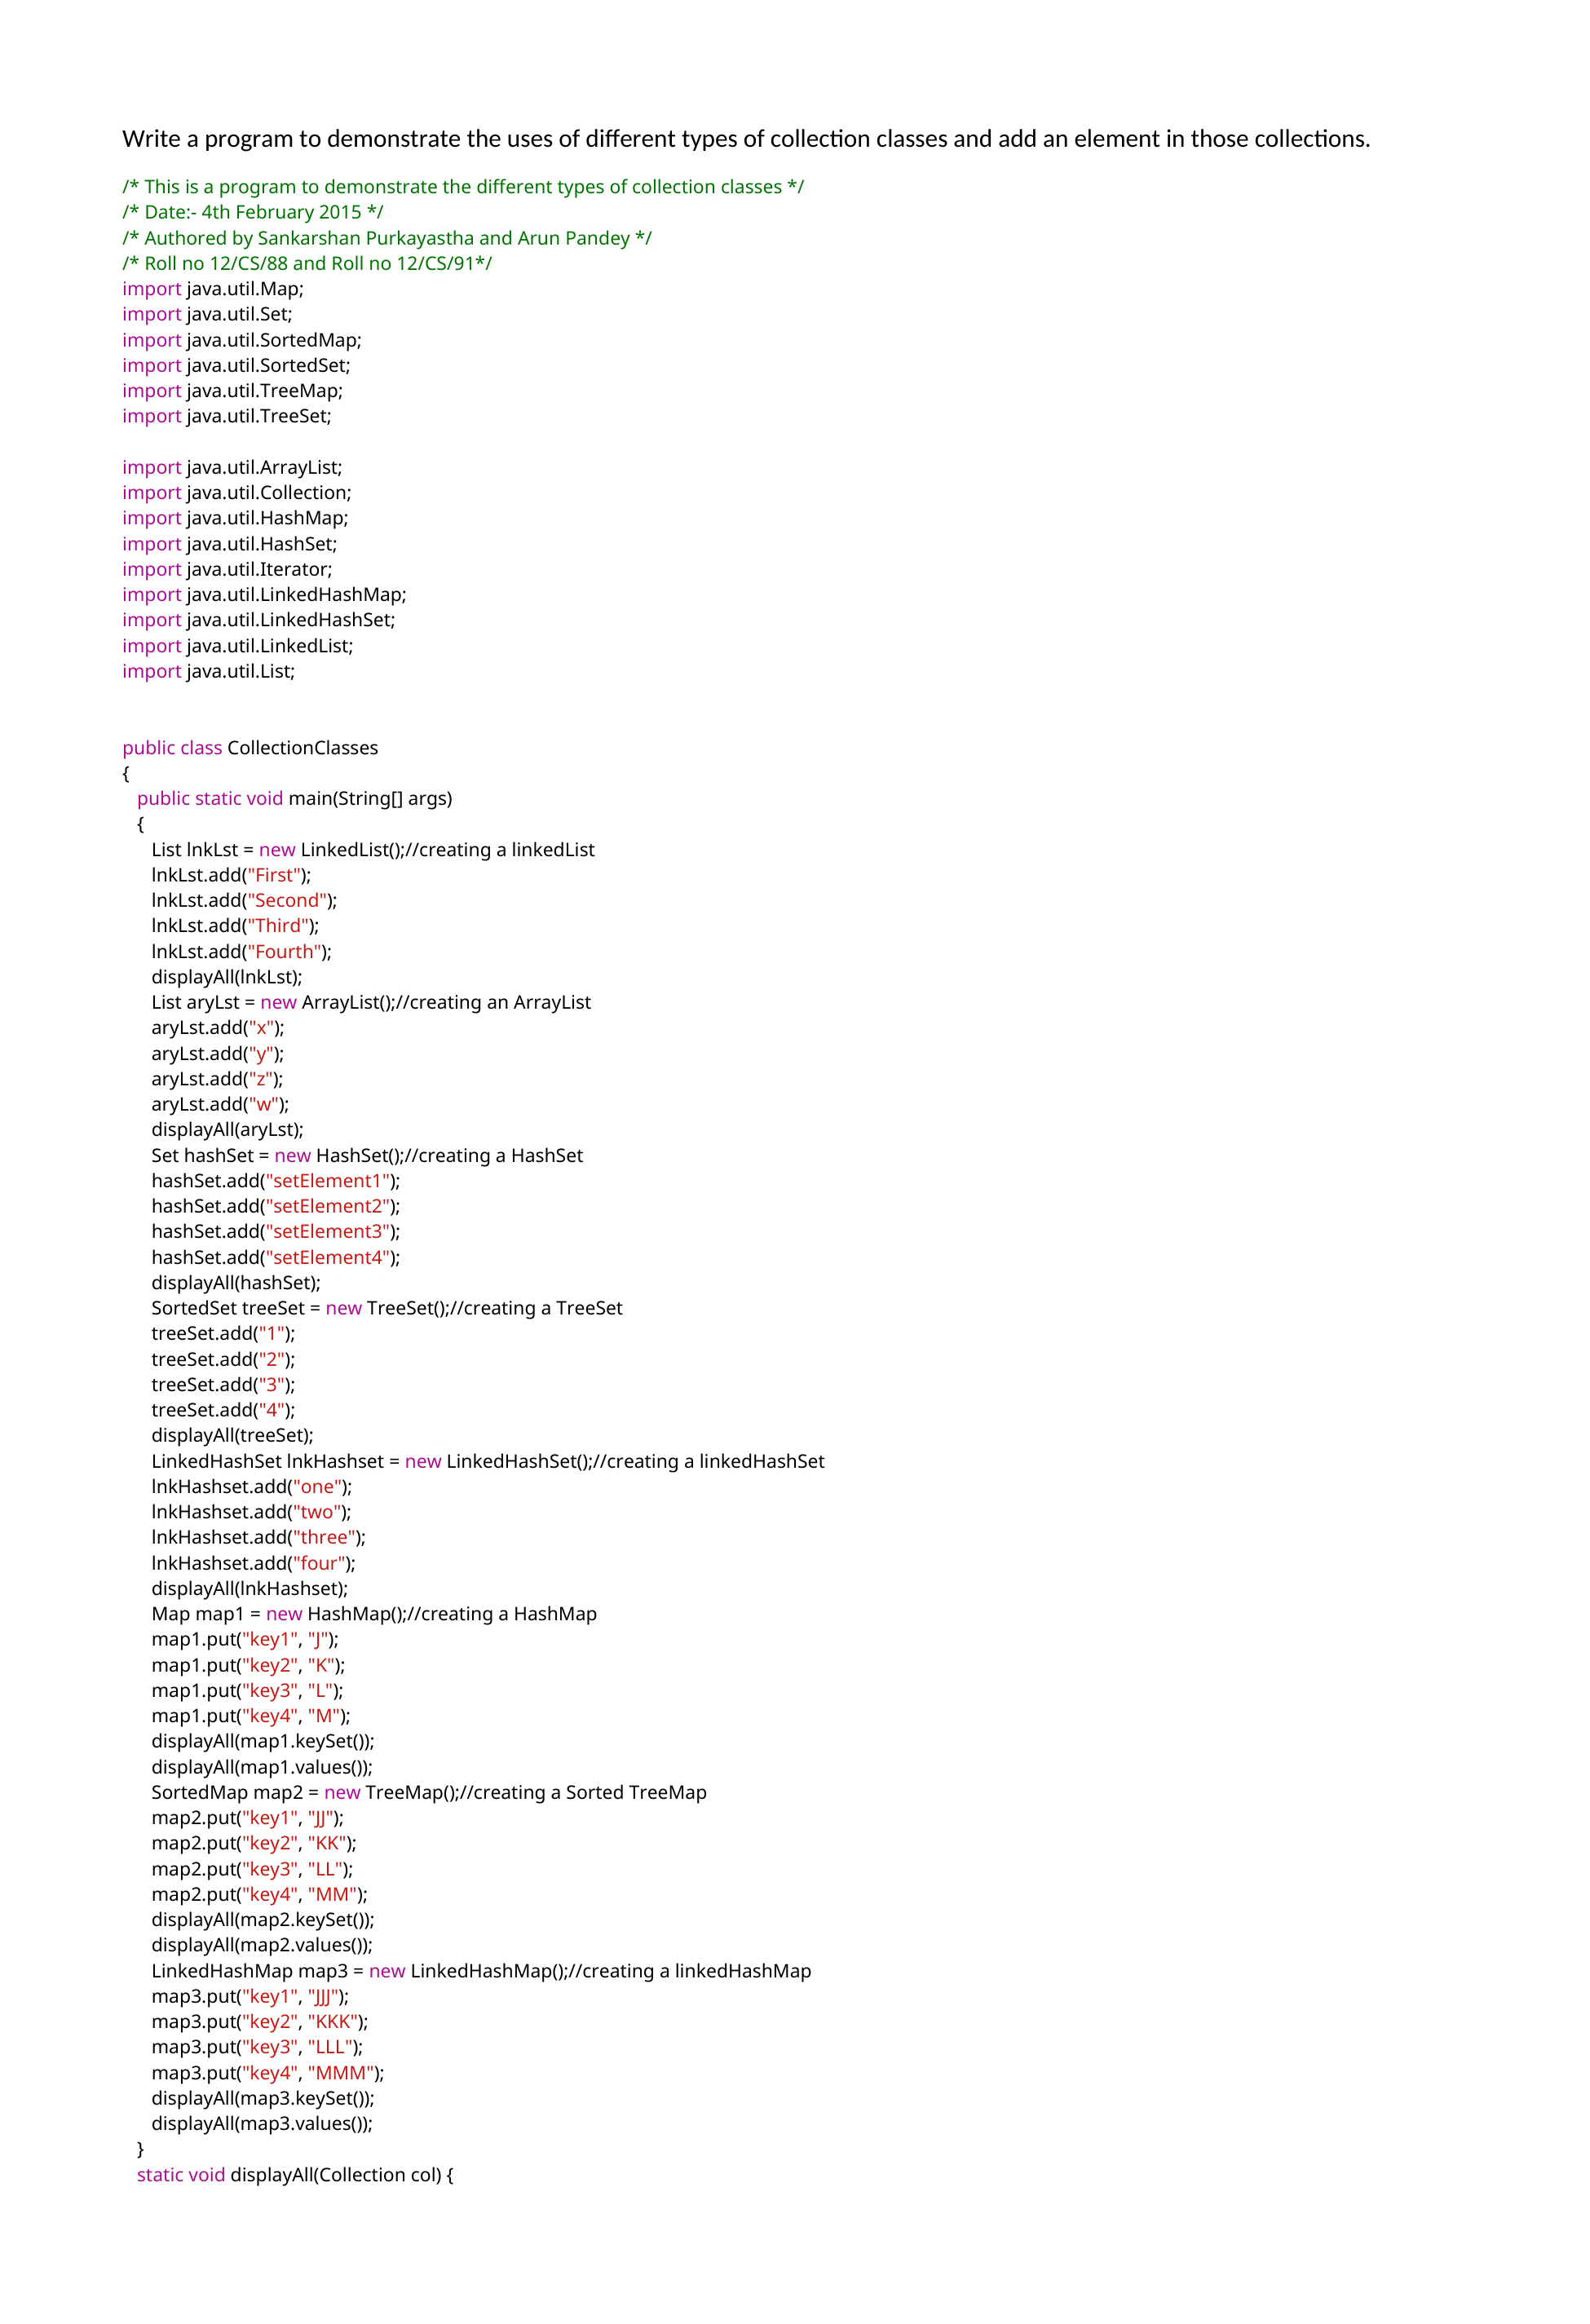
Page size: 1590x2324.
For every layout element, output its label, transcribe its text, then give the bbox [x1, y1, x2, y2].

text List aryLst = new ArrayList();//creating an ArrayList [122, 989, 1468, 1014]
text } [122, 2136, 1468, 2162]
text displayAll(lnkLst); [122, 964, 1468, 989]
text import java.util.TreeSet; [122, 403, 1468, 429]
text map1.put("key2", "K"); [122, 1652, 1468, 1677]
text public static void main(String[] args) [122, 785, 1468, 811]
text hashSet.add("setElement3"); [122, 1218, 1468, 1244]
text Write a program to demonstrate the uses of different types of collection classes and add an element in those collections. [122, 122, 1468, 153]
text treeSet.add("1"); [122, 1320, 1468, 1346]
text import java.util.Set; [122, 301, 1468, 327]
text import java.util.List; [122, 658, 1468, 683]
text /* This is a program to demonstrate the different types of collection classes */ [122, 174, 1468, 199]
text LinkedHashMap map3 = new LinkedHashMap();//creating a linkedHashMap [122, 1958, 1468, 1983]
text displayAll(hashSet); [122, 1270, 1468, 1295]
text displayAll(treeSet); [122, 1422, 1468, 1448]
text { [122, 811, 1468, 837]
text import java.util.LinkedHashMap; [122, 581, 1468, 607]
text map2.put("key4", "MM"); [122, 1881, 1468, 1906]
text treeSet.add("3"); [122, 1372, 1468, 1397]
text import java.util.Map; [122, 276, 1468, 301]
text { [122, 760, 1468, 785]
text lnkHashset.add("three"); [122, 1524, 1468, 1550]
text import java.util.ArrayList; [122, 454, 1468, 479]
text map2.put("key3", "LL"); [122, 1856, 1468, 1881]
text displayAll(map2.values()); [122, 1932, 1468, 1958]
text displayAll(map3.values()); [122, 2110, 1468, 2136]
text map1.put("key1", "J"); [122, 1626, 1468, 1652]
text lnkHashset.add("four"); [122, 1550, 1468, 1575]
text displayAll(map1.values()); [122, 1754, 1468, 1779]
text map1.put("key4", "M"); [122, 1703, 1468, 1728]
text lnkLst.add("Second"); [122, 887, 1468, 912]
text import java.util.SortedSet; [122, 352, 1468, 378]
text /* Authored by Sankarshan Purkayastha and Arun Pandey */ [122, 225, 1468, 250]
text aryLst.add("z"); [122, 1066, 1468, 1091]
text lnkLst.add("Third"); [122, 912, 1468, 939]
text import java.util.TreeMap; [122, 378, 1468, 403]
text static void displayAll(Collection col) { [122, 2162, 1468, 2187]
text displayAll(aryLst); [122, 1116, 1468, 1142]
text import java.util.LinkedHashSet; [122, 607, 1468, 633]
text import java.util.Iterator; [122, 556, 1468, 581]
text aryLst.add("w"); [122, 1091, 1468, 1116]
text SortedSet treeSet = new TreeSet();//creating a TreeSet [122, 1295, 1468, 1320]
text LinkedHashSet lnkHashset = new LinkedHashSet();//creating a linkedHashSet [122, 1448, 1468, 1473]
text map2.put("key2", "KK"); [122, 1830, 1468, 1856]
text map3.put("key4", "MMM"); [122, 2060, 1468, 2085]
text map3.put("key3", "LLL"); [122, 2034, 1468, 2060]
text map3.put("key1", "JJJ"); [122, 1983, 1468, 2008]
text public class CollectionClasses [122, 735, 1468, 760]
text import java.util.HashMap; [122, 505, 1468, 531]
text import java.util.SortedMap; [122, 327, 1468, 352]
text treeSet.add("4"); [122, 1397, 1468, 1422]
text aryLst.add("y"); [122, 1040, 1468, 1066]
text /* Date:- 4th February 2015 */ [122, 199, 1468, 225]
text lnkLst.add("Fourth"); [122, 939, 1468, 964]
text displayAll(map3.keySet()); [122, 2085, 1468, 2110]
text import java.util.HashSet; [122, 531, 1468, 556]
text lnkLst.add("First"); [122, 862, 1468, 887]
text import java.util.LinkedList; [122, 633, 1468, 658]
text /* Roll no 12/CS/88 and Roll no 12/CS/91*/ [122, 250, 1468, 276]
text displayAll(map2.keySet()); [122, 1906, 1468, 1932]
text aryLst.add("x"); [122, 1014, 1468, 1040]
text displayAll(lnkHashset); [122, 1575, 1468, 1601]
text Map map1 = new HashMap();//creating a HashMap [122, 1601, 1468, 1626]
text hashSet.add("setElement4"); [122, 1244, 1468, 1270]
text SortedMap map2 = new TreeMap();//creating a Sorted TreeMap [122, 1779, 1468, 1805]
text hashSet.add("setElement2"); [122, 1193, 1468, 1218]
text map1.put("key3", "L"); [122, 1677, 1468, 1703]
text List lnkLst = new LinkedList();//creating a linkedList [122, 837, 1468, 862]
text lnkHashset.add("one"); [122, 1473, 1468, 1499]
text lnkHashset.add("two"); [122, 1499, 1468, 1524]
text import java.util.Collection; [122, 479, 1468, 505]
text treeSet.add("2"); [122, 1346, 1468, 1372]
text map3.put("key2", "KKK"); [122, 2008, 1468, 2034]
text displayAll(map1.keySet()); [122, 1728, 1468, 1754]
text Set hashSet = new HashSet();//creating a HashSet [122, 1142, 1468, 1168]
text hashSet.add("setElement1"); [122, 1168, 1468, 1193]
text map2.put("key1", "JJ"); [122, 1805, 1468, 1830]
